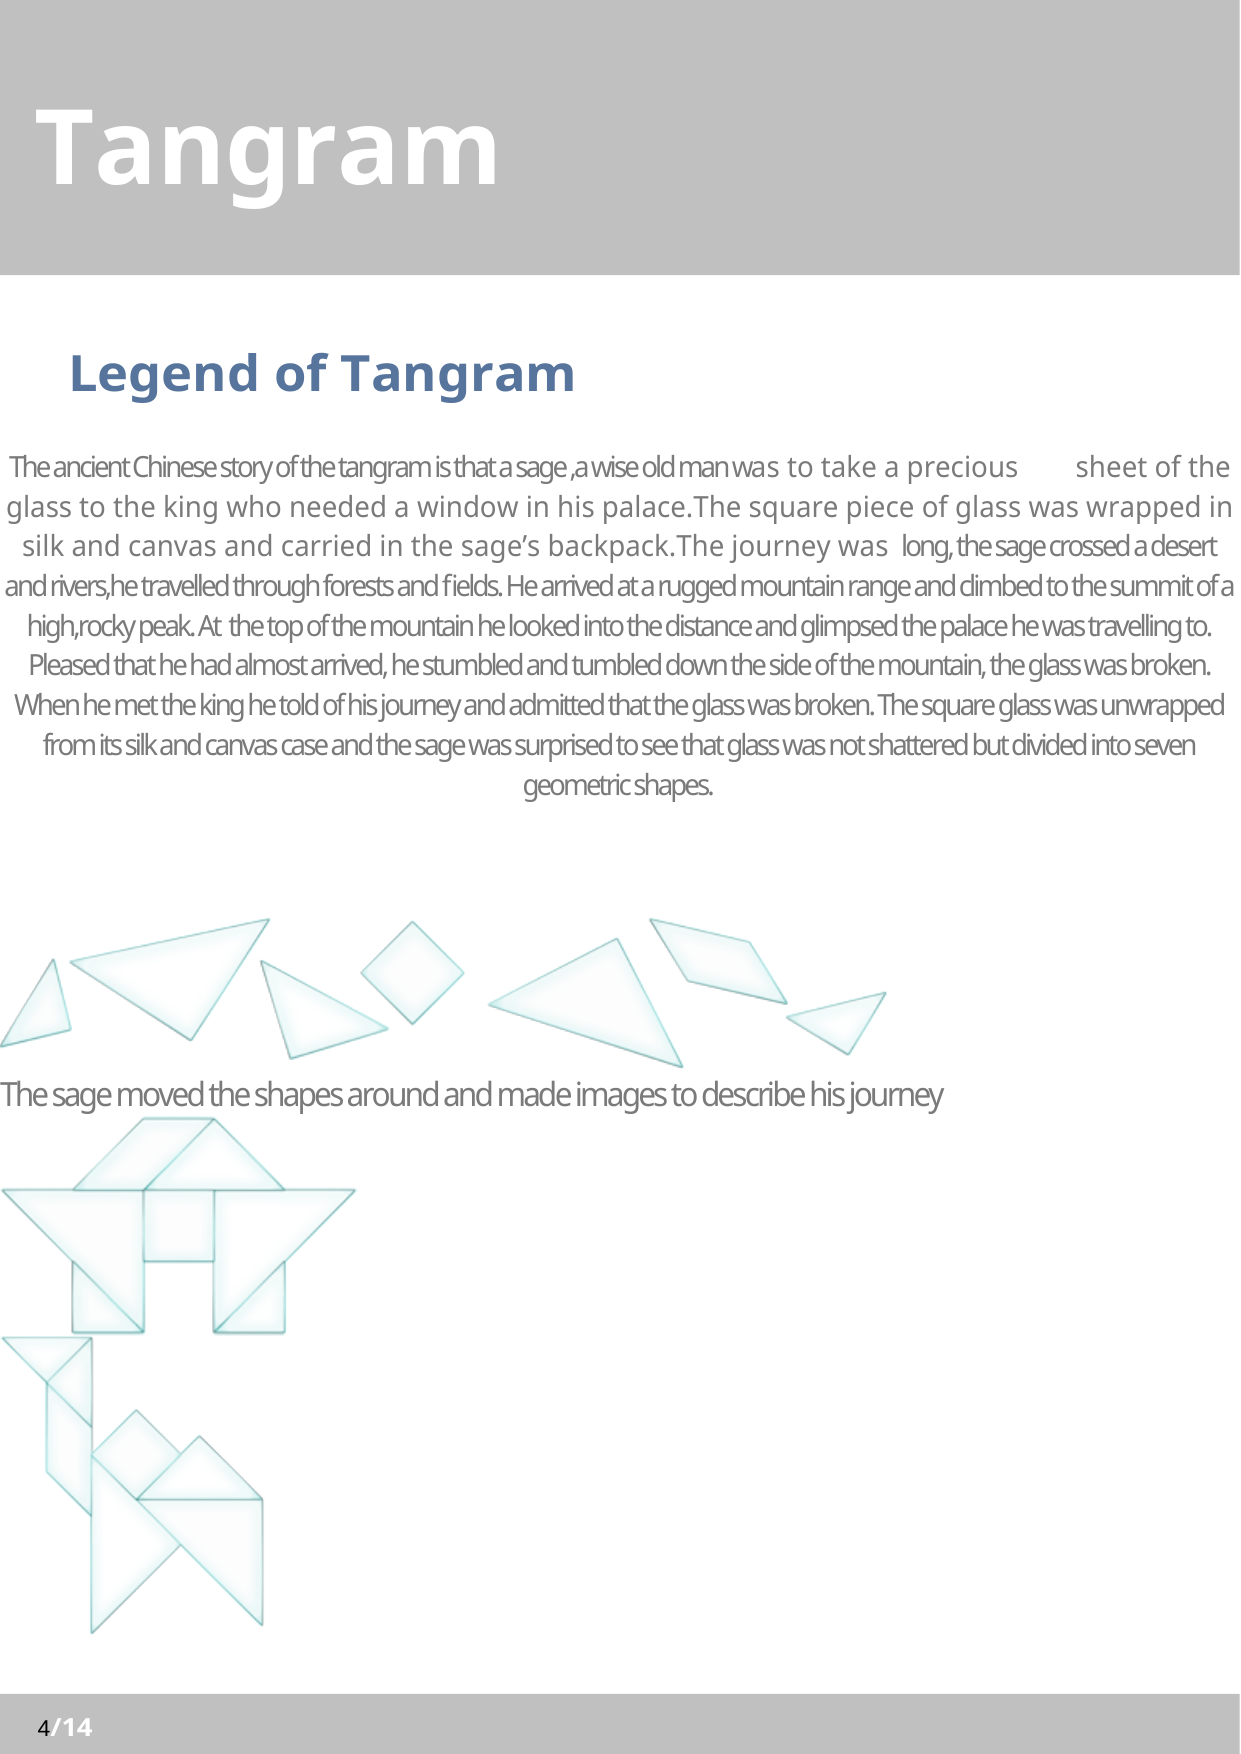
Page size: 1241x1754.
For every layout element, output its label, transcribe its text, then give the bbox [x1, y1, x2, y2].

text The ancient Chinese story of the tangram is that a sage ,a wise old man was to take a precious sheet of the glass to the king who needed a window in his palace.The square piece of glass was wrapped in silk and canvas and carried in the sage’s backpack.The journey was long, the sage crossed a desert and rivers,he travelled through forests and fields. He arrived at a rugged mountain range and climbed to the summit of a high,rocky peak. At the top of the mountain he looked into the distance and glimpsed the palace he was travelling to. Pleased that he had almost arrived, he stumbled and tumbled down the side of the mountain, the glass was broken. When he met the king he told of his journey and admitted that the glass was broken. The square glass was unwrapped from its silk and canvas case and the sage was surprised to see that glass was not shattered but divided into seven geometric shapes. [0, 446, 1240, 803]
picture [0, 1116, 358, 1637]
picture [0, 916, 888, 1071]
subtitle Legend of Tangram [0, 338, 1240, 407]
text The sage moved the shapes around and made images to describe his journey [0, 1071, 1240, 1116]
